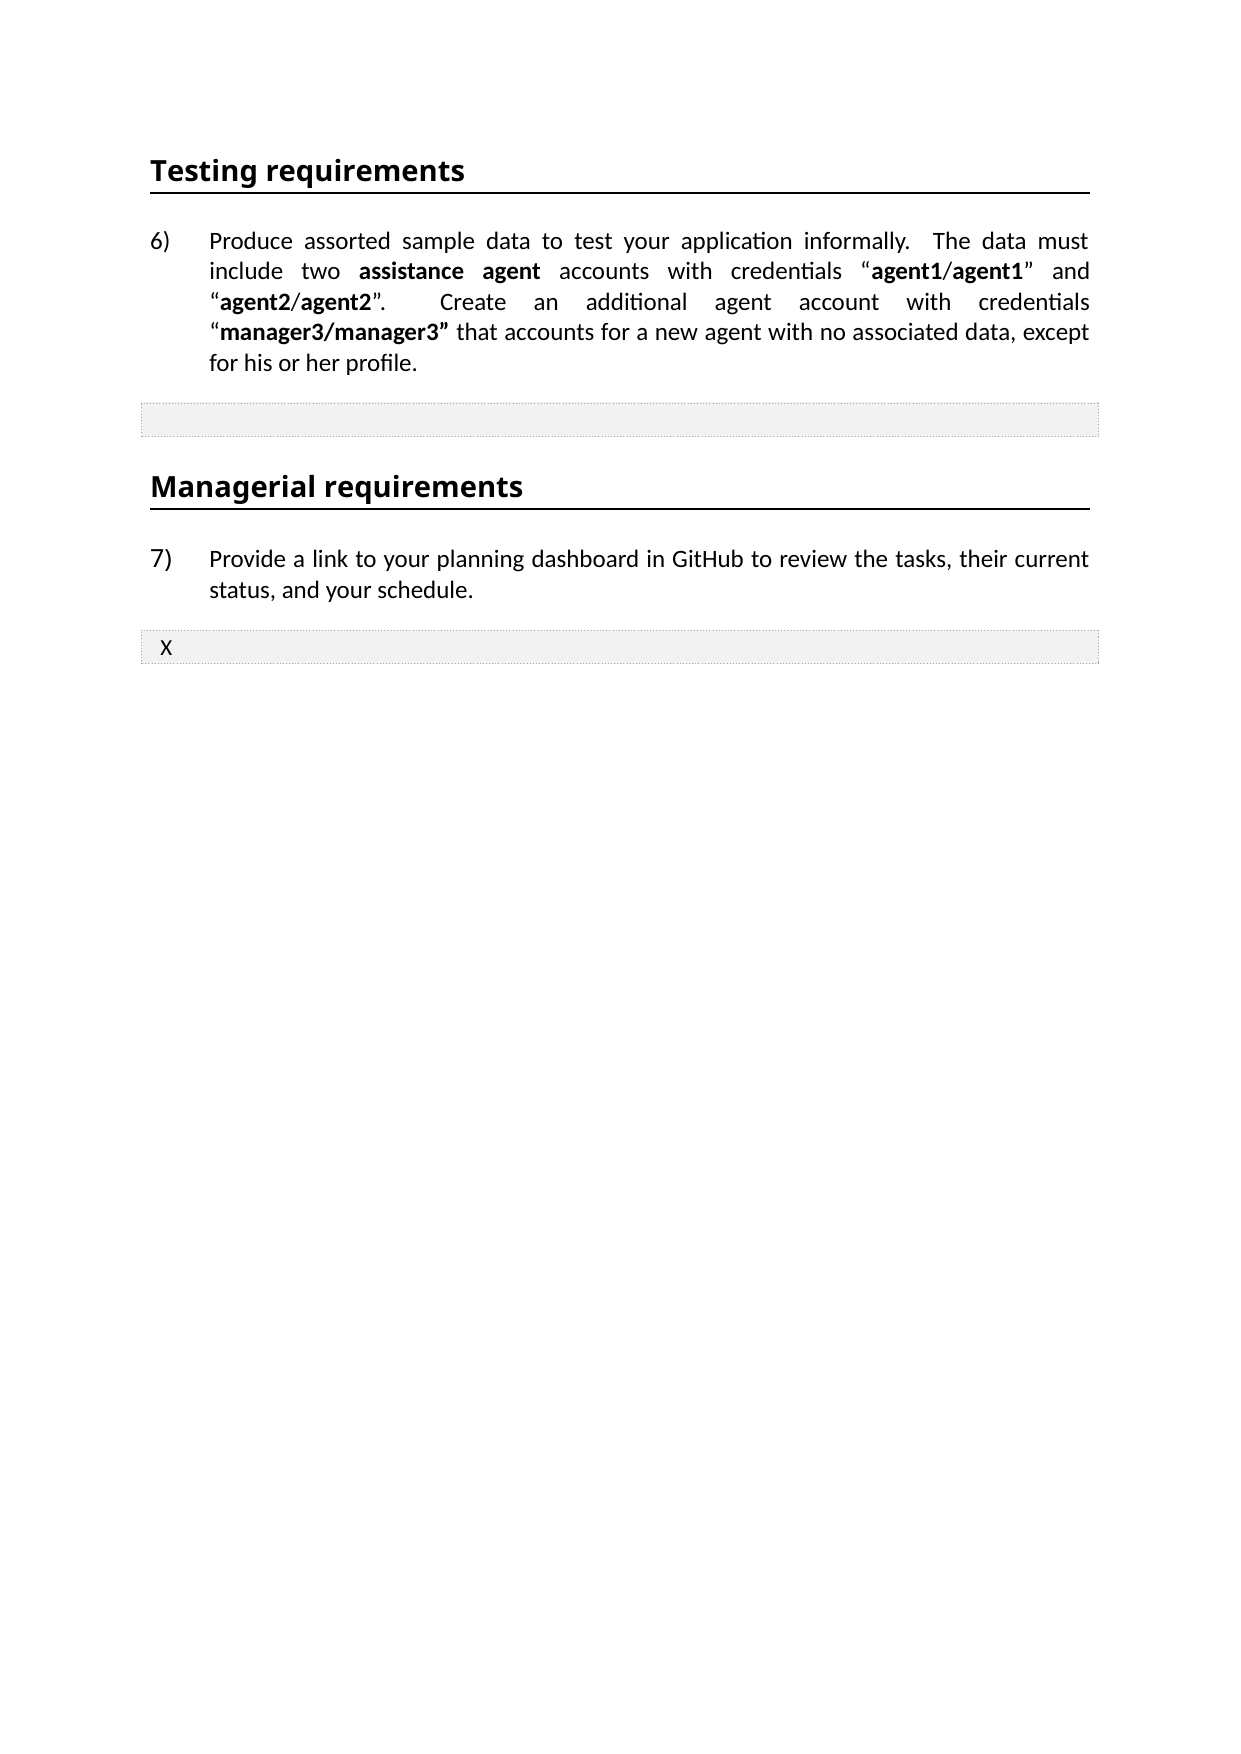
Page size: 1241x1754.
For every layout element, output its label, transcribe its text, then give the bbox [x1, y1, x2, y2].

subtitle Managerial requirements [150, 466, 1090, 508]
text Provide a link to your planning dashboard in GitHub to review the tasks, their current status, and your schedule. [150, 541, 1090, 605]
text Produce assorted sample data to test your application informally. The data must include two assistance agent accounts with credentials “agent1/agent1” and “agent2/agent2”. Create an additional agent account with credentials “manager3/manager3” that accounts for a new agent with no associated data, except for his or her profile. [150, 225, 1090, 377]
subtitle Testing requirements [150, 150, 1090, 192]
